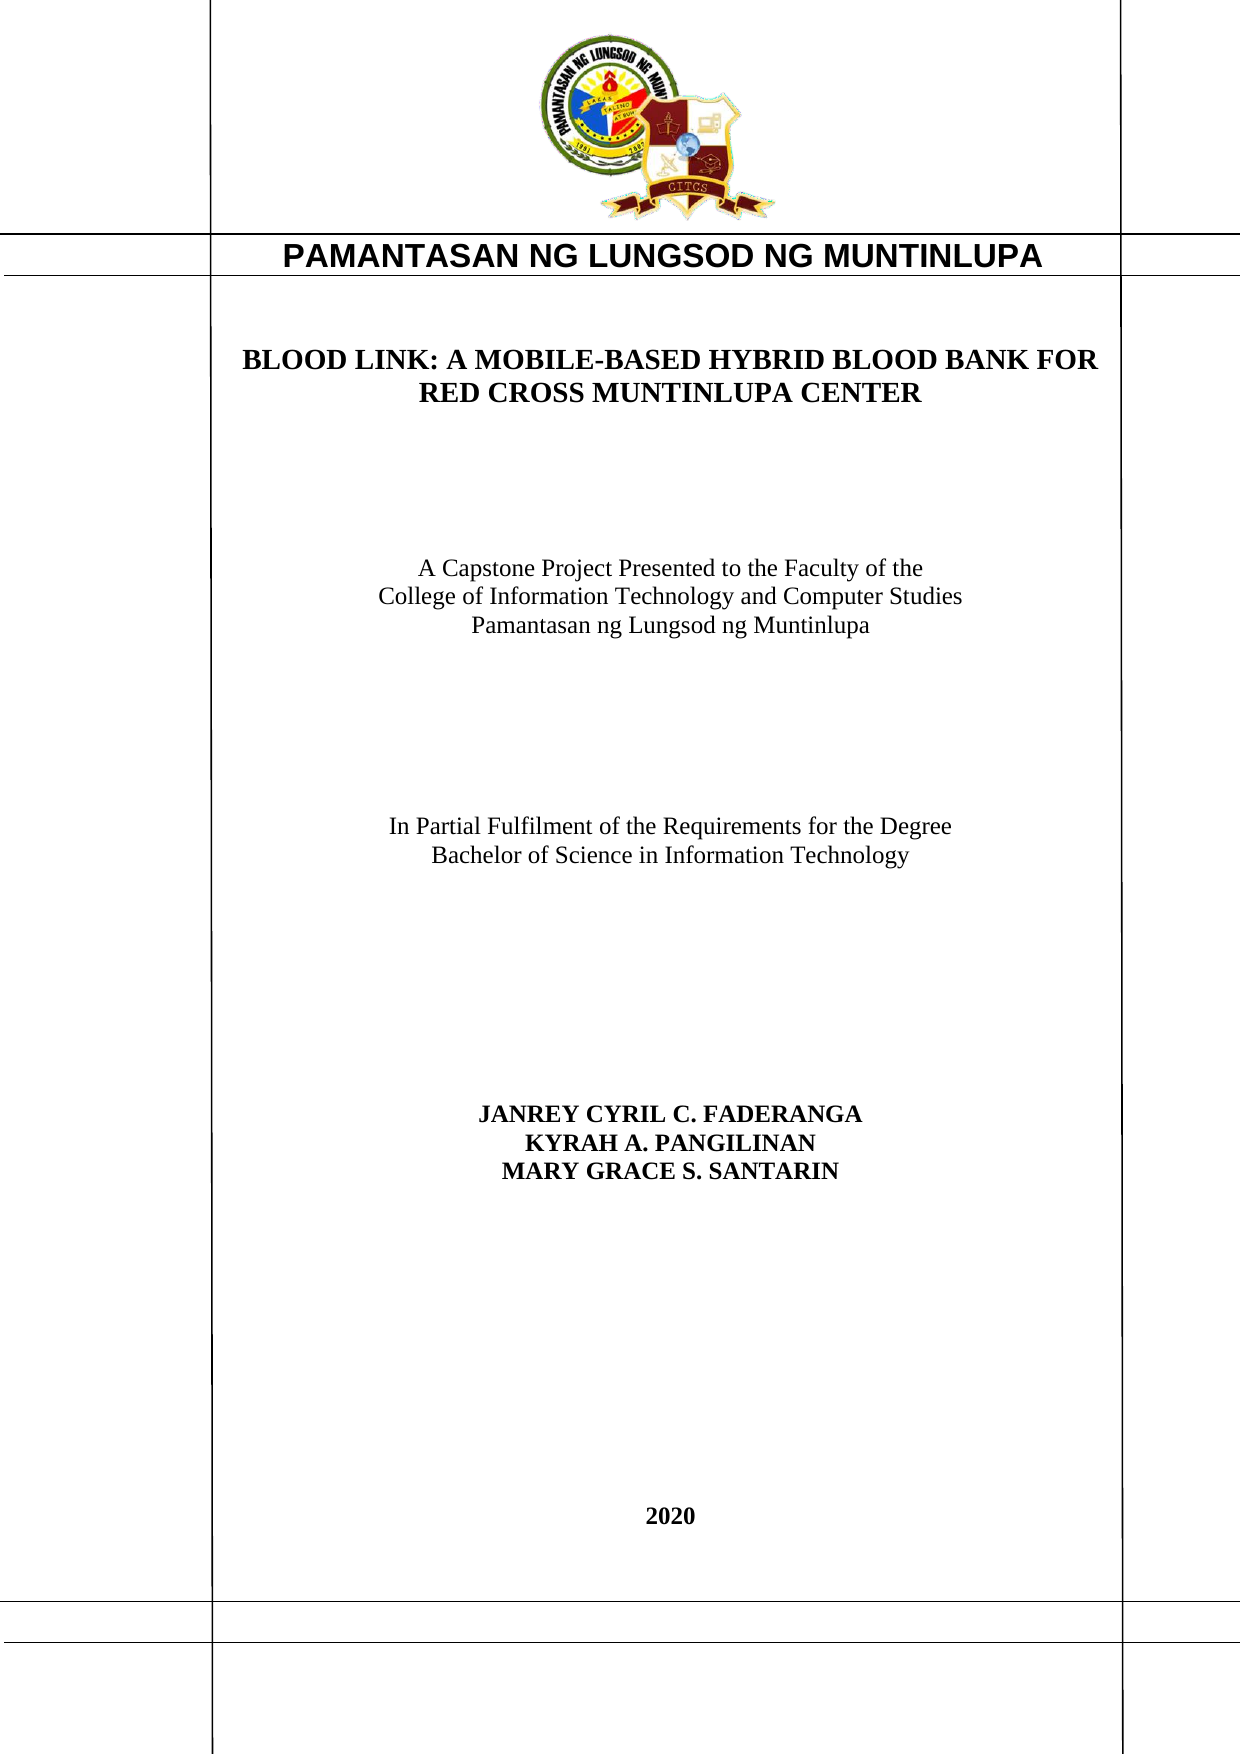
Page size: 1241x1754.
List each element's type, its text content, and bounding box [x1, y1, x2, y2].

text In Partial Fulfilment of the Requirements for the Degree [233, 811, 1107, 840]
picture [538, 32, 776, 221]
text MARY GRACE S. SANTARIN [233, 1156, 1107, 1185]
text KYRAH A. PANGILINAN [233, 1128, 1107, 1156]
text JANREY CYRIL C. FADERANGA [233, 1099, 1107, 1128]
text A Capstone Project Presented to the Faculty of the [233, 553, 1107, 581]
text Pamantasan ng Lungsod ng Muntinlupa [233, 610, 1107, 639]
text College of Information Technology and Computer Studies [233, 581, 1107, 610]
text 2020 [233, 1501, 1107, 1530]
text Bachelor of Science in Information Technology [233, 840, 1107, 869]
text BLOOD LINK: A MOBILE-BASED HYBRID BLOOD BANK FOR RED CROSS MUNTINLUPA CENTER [233, 342, 1107, 409]
